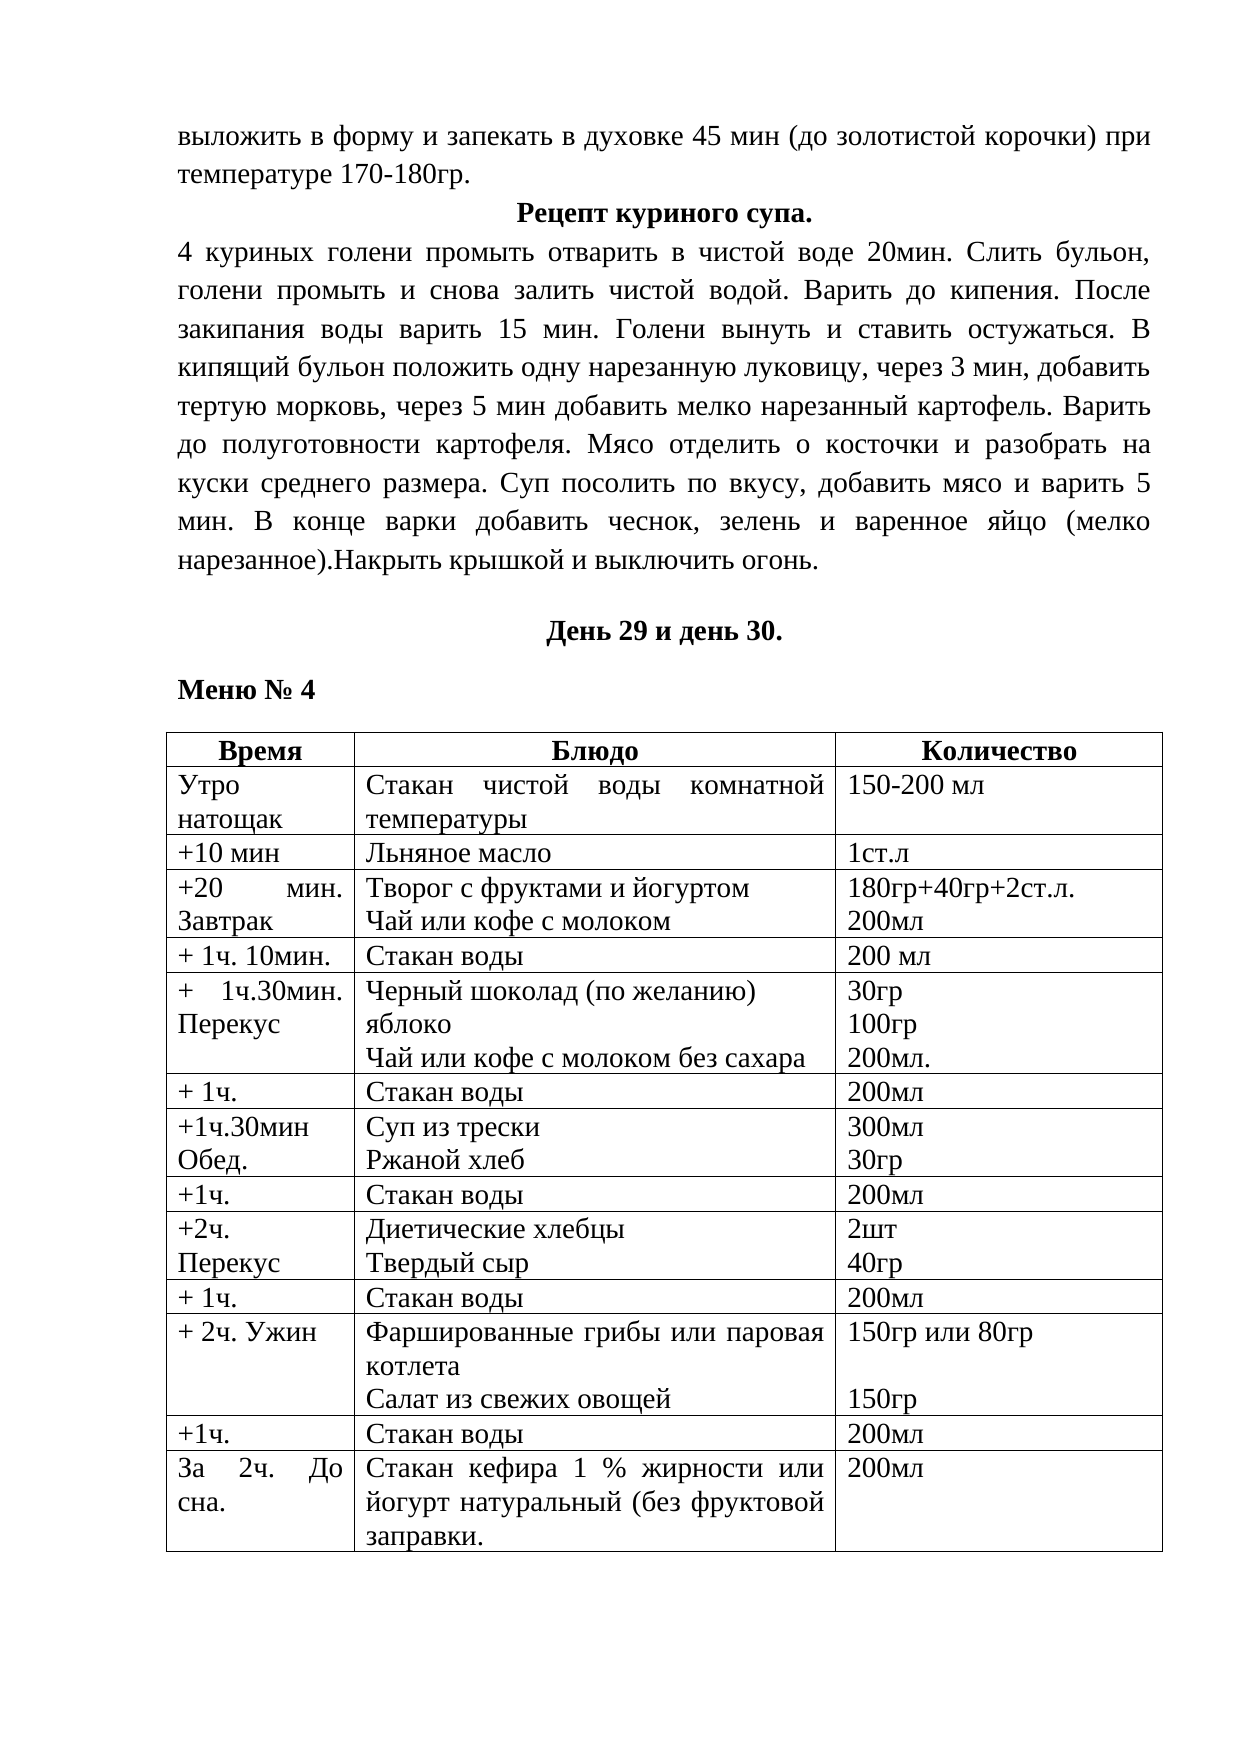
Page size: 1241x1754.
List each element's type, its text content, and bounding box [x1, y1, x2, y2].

table_cell Стакан воды [355, 1074, 835, 1108]
table_cell Черный шоколад (по желанию) яблоко Чай или кофе с молоком без сахара [355, 973, 835, 1073]
table_cell Стакан чистой воды комнатной температуры [355, 767, 835, 834]
table_cell 200мл [836, 1416, 1162, 1449]
table_cell 200мл [836, 1177, 1162, 1211]
table_cell Диетические хлебцы Твердый сыр [355, 1212, 835, 1279]
table_cell +1ч.30мин Обед. [167, 1109, 354, 1176]
table_cell Стакан кефира 1 % жирности или йогурт натуральный (без фруктовой заправки. [355, 1451, 835, 1551]
text 4 куриных голени промыть отварить в чистой воде 20мин. Слить бульон, голени промыть и снова залить чистой водой. Варить до кипения. После закипания воды варить 15 мин. Голени вынуть и ставить остужаться. В кипящий бульон положить одну нарезанную луковицу, через 3 мин, добавить тертую морковь, через 5 мин добавить мелко нарезанный картофель. Варить до полуготовности картофеля. Мясо отделить о косточки и разобрать на куски среднего размера. Суп посолить по вкусу, добавить мясо и варить 5 мин. В конце варки добавить чеснок, зелень и варенное яйцо (мелко нарезанное).Накрыть крышкой и выключить огонь. [177, 234, 1152, 576]
table_cell + 1ч. 10мин. [167, 938, 354, 972]
table_cell 150-200 мл [836, 767, 1162, 834]
table_cell Стакан воды [355, 1177, 835, 1211]
table_cell 200мл [836, 1074, 1162, 1108]
table_cell 150гр или 80гр 150гр [836, 1314, 1162, 1415]
table_cell Стакан воды [355, 1280, 835, 1313]
table_cell Суп из трески Ржаной хлеб [355, 1109, 835, 1176]
table_cell За 2ч. До сна. [167, 1451, 354, 1551]
table_cell Стакан воды [355, 938, 835, 972]
table_cell +1ч. [167, 1416, 354, 1449]
text Меню № 4 [177, 672, 1152, 706]
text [177, 118, 1152, 190]
table_cell Стакан воды [355, 1416, 835, 1449]
table_header Блюдо [355, 733, 835, 766]
table_cell Фаршированные грибы или паровая котлета Салат из свежих овощей [355, 1314, 835, 1415]
table_cell +1ч. [167, 1177, 354, 1211]
table_cell +2ч. Перекус [167, 1212, 354, 1279]
table_cell + 2ч. Ужин [167, 1314, 354, 1415]
table_cell 180гр+40гр+2ст.л. 200мл [836, 870, 1162, 937]
table_cell +10 мин [167, 835, 354, 869]
table_cell + 1ч.30мин. Перекус [167, 973, 354, 1073]
text День 29 и день 30. [177, 613, 1152, 646]
table_cell 200мл [836, 1280, 1162, 1313]
table_cell 200 мл [836, 938, 1162, 972]
table_cell 200мл [836, 1451, 1162, 1551]
table_cell 30гр 100гр 200мл. [836, 973, 1162, 1073]
table_header Время [167, 733, 354, 766]
table_cell 1ст.л [836, 835, 1162, 869]
table_cell 300мл 30гр [836, 1109, 1162, 1176]
table_cell +20 мин. Завтрак [167, 870, 354, 937]
table_cell Льняное масло [355, 835, 835, 869]
text Рецепт куриного супа. [177, 195, 1152, 229]
table_cell Творог с фруктами и йогуртом Чай или кофе с молоком [355, 870, 835, 937]
table_cell 2шт 40гр [836, 1212, 1162, 1279]
table_header Количество [836, 733, 1162, 766]
table_cell + 1ч. [167, 1074, 354, 1108]
table_cell + 1ч. [167, 1280, 354, 1313]
table_cell Утро натощак [167, 767, 354, 834]
